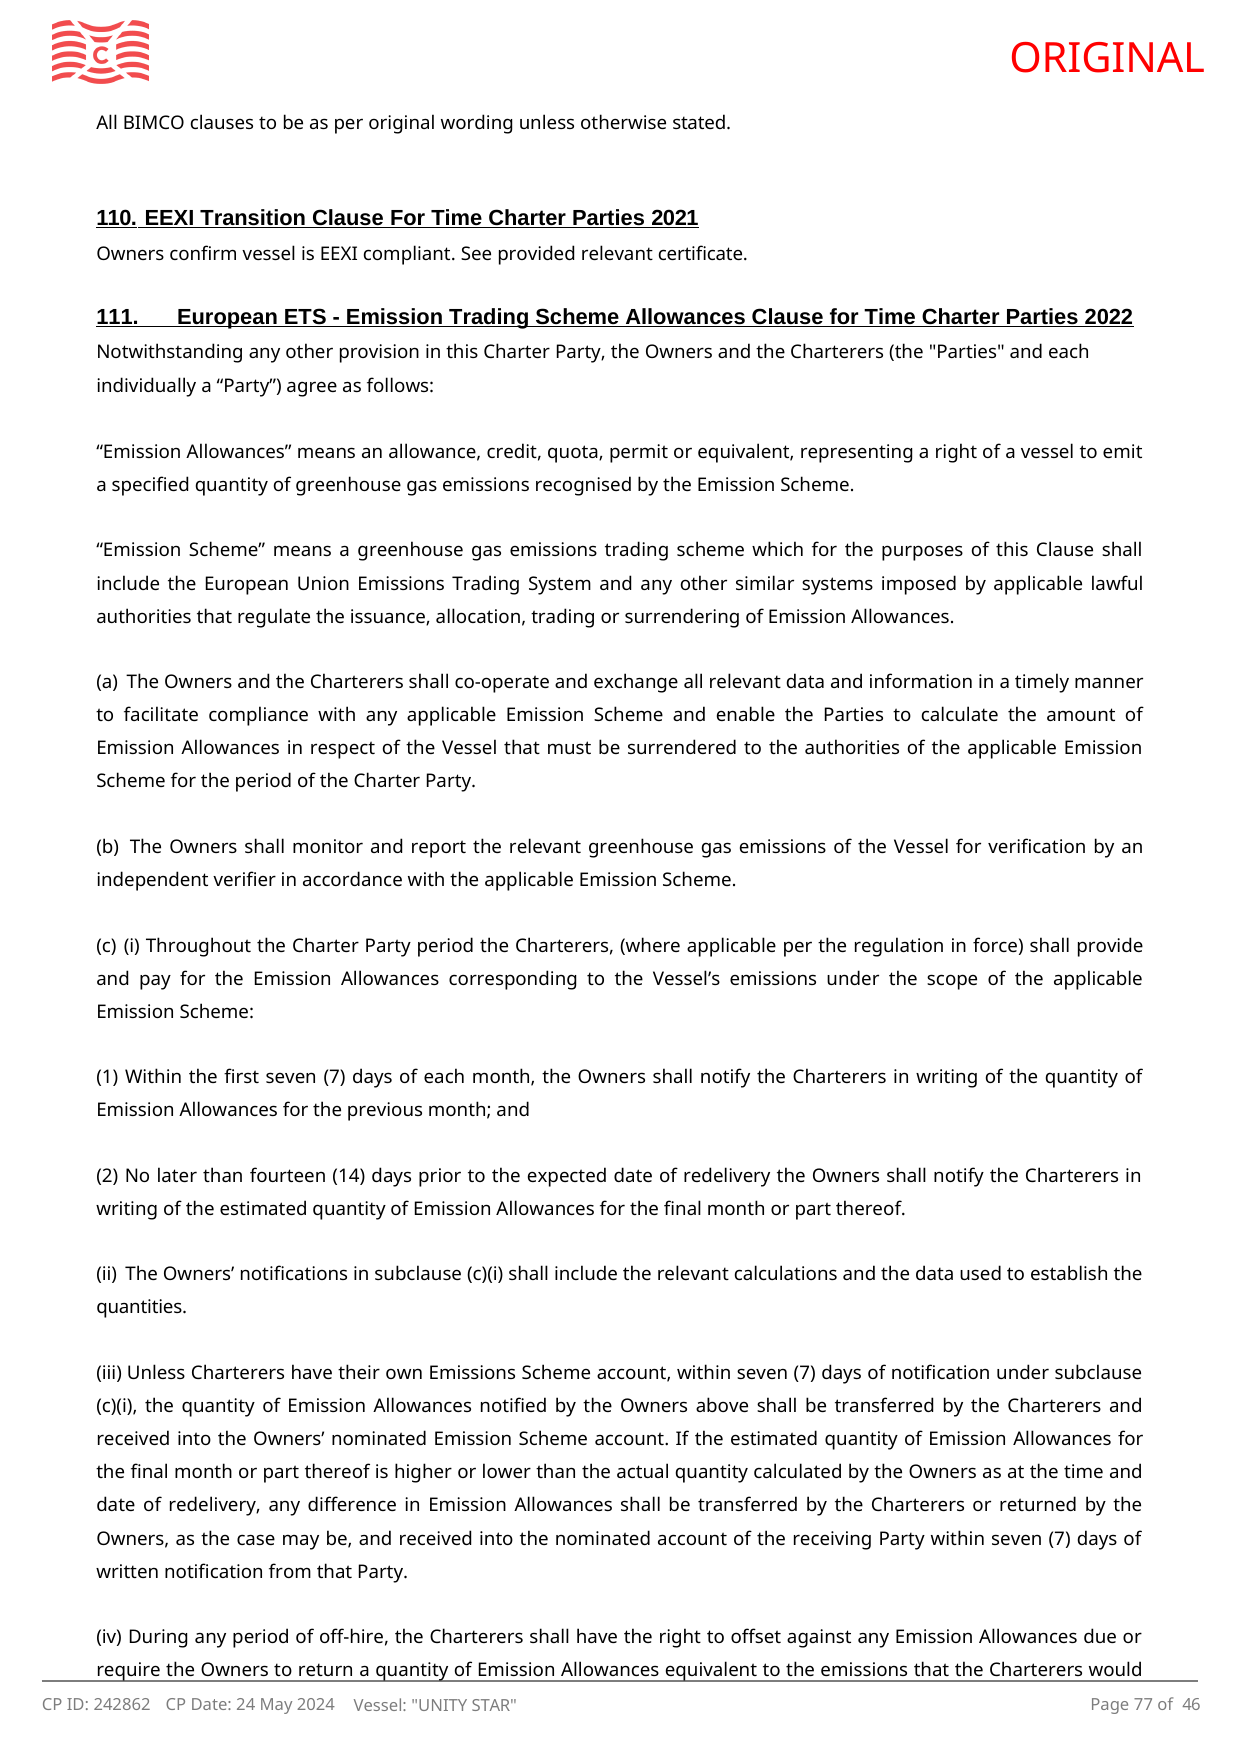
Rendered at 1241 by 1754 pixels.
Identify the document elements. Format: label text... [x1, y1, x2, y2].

text Owners confirm vessel is EEXI compliant. See provided relevant certificate. [96, 240, 1196, 266]
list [96, 1624, 1144, 1682]
text “Emission Allowances” means an allowance, credit, quota, permit or equivalent, representing a right of a vessel to emit a specified quantity of greenhouse gas emissions recognised by the Emission Scheme. [96, 438, 1144, 497]
list Unless Charterers have their own Emissions Scheme account, within seven (7) days of notification under subclause (c)(i), the quantity of Emission Allowances notified by the Owners above shall be transferred by the Charterers and received into the Owners’ nominated Emission Scheme account. If the estimated quantity of Emission Allowances for the final month or part thereof is higher or lower than the actual quantity calculated by the Owners as at the time and date of redelivery, any difference in Emission Allowances shall be transferred by the Charterers or returned by the Owners, as the case may be, and received into the nominated account of the receiving Party within seven (7) days of written notification from that Party. [96, 1359, 1144, 1583]
list No later than fourteen (14) days prior to the expected date of redelivery the Owners shall notify the Charterers in writing of the estimated quantity of Emission Allowances for the final month or part thereof. [96, 1162, 1144, 1221]
text All BIMCO clauses to be as per original wording unless otherwise stated. [96, 109, 1196, 135]
list Within the first seven (7) days of each month, the Owners shall notify the Charterers in writing of the quantity of Emission Allowances for the previous month; and [96, 1063, 1144, 1122]
subtitle EEXI Transition Clause For Time Charter Parties 2021 [96, 205, 1196, 230]
list (i) Throughout the Charter Party period the Charterers, (where applicable per the regulation in force) shall provide and pay for the Emission Allowances corresponding to the Vessel’s emissions under the scope of the applicable Emission Scheme: [96, 932, 1144, 1024]
list The Owners and the Charterers shall co-operate and exchange all relevant data and information in a timely manner to facilitate compliance with any applicable Emission Scheme and enable the Parties to calculate the amount of Emission Allowances in respect of the Vessel that must be surrendered to the authorities of the applicable Emission Scheme for the period of the Charter Party. [96, 668, 1144, 793]
list ​ European ETS - Emission Trading Scheme Allowances Clause for Time Charter Parties 2022 Notwithstanding any other provision in this Charter Party, the Owners and the Charterers (the "Parties" and each individually a “Party”) agree as follows: [96, 304, 1144, 398]
text “Emission Scheme” means a greenhouse gas emissions trading scheme which for the purposes of this Clause shall include the European Union Emissions Trading System and any other similar systems imposed by applicable lawful authorities that regulate the issuance, allocation, trading or surrendering of Emission Allowances. [96, 537, 1144, 628]
picture [52, 20, 149, 84]
list The Owners’ notifications in subclause (c)(i) shall include the relevant calculations and the data used to establish the quantities. [96, 1261, 1144, 1319]
list The Owners shall monitor and report the relevant greenhouse gas emissions of the Vessel for verification by an independent verifier in accordance with the applicable Emission Scheme. [96, 833, 1144, 892]
